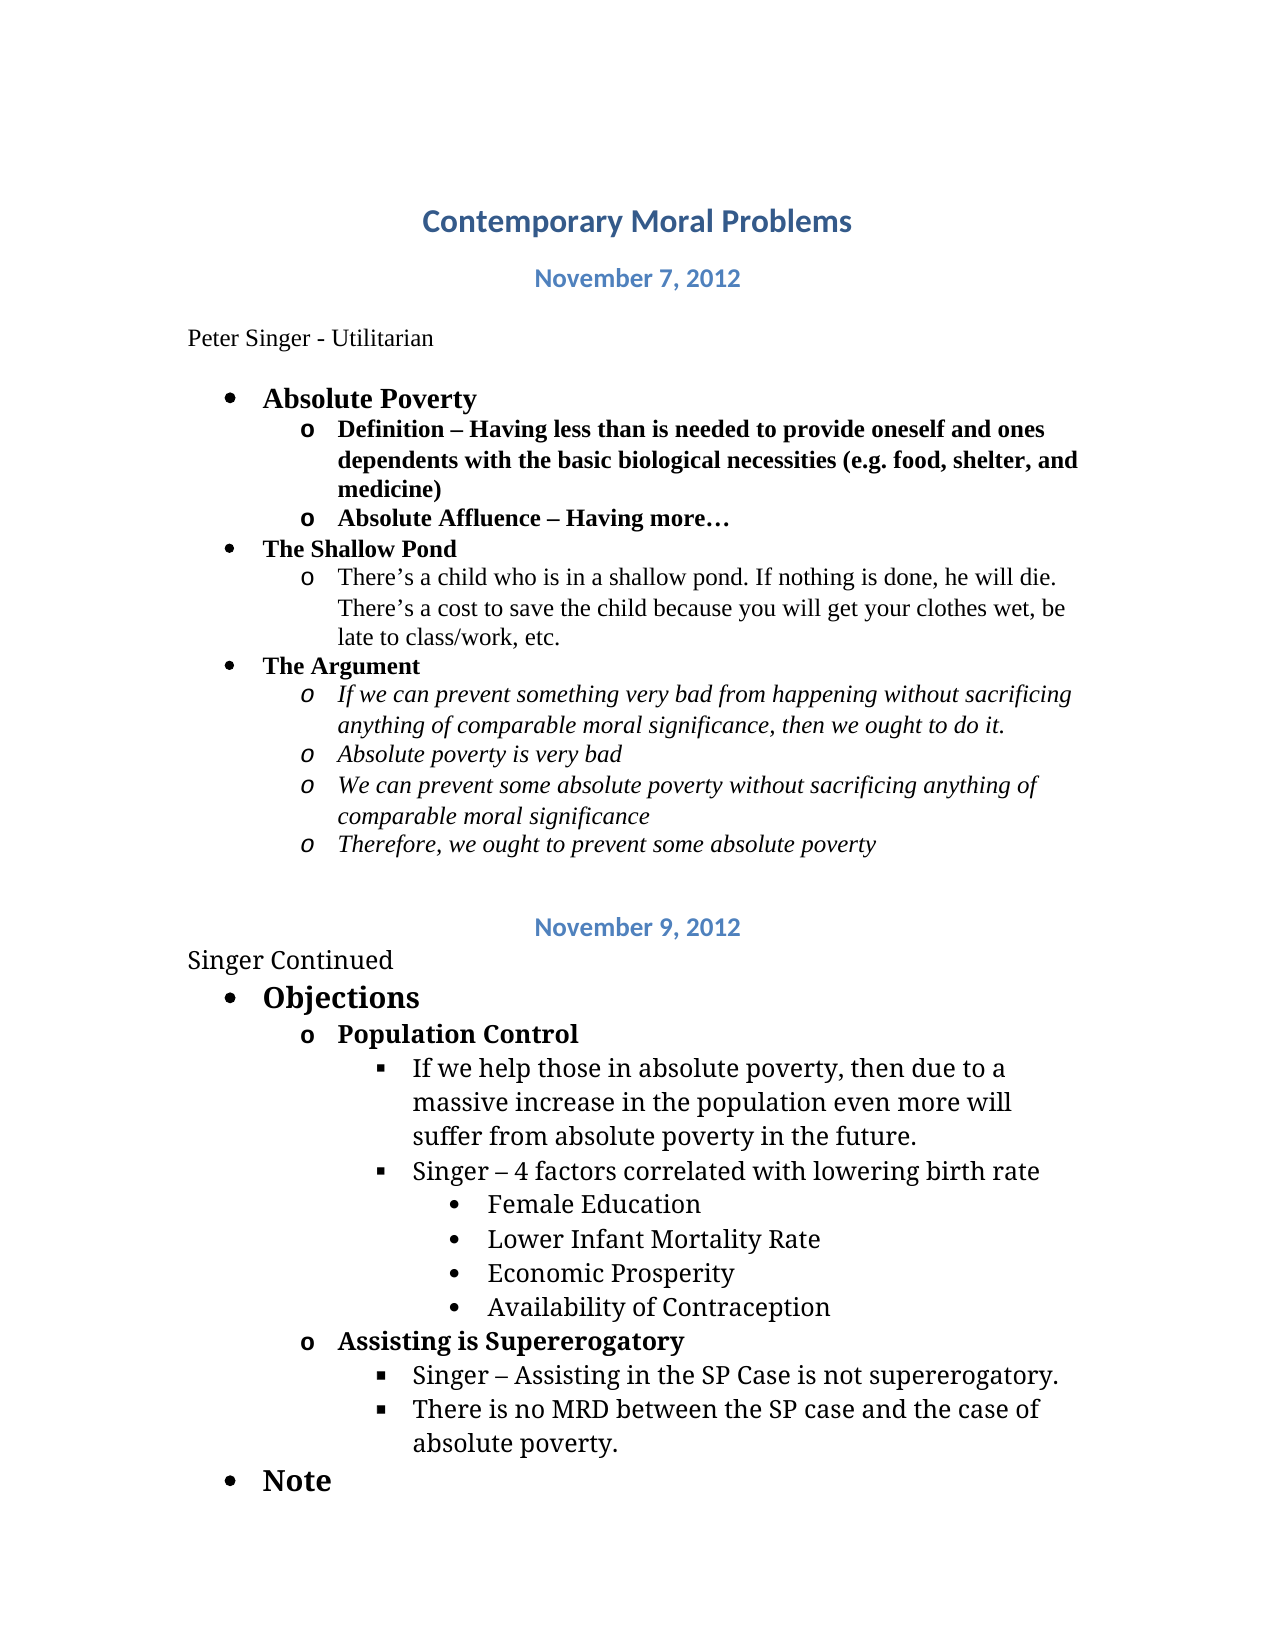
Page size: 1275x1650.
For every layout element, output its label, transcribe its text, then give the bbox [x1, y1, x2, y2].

list Lower Infant Mortality Rate [450, 1221, 1087, 1255]
list Definition – Having less than is needed to provide oneself and ones dependents with the basic biological necessities (e.g. food, shelter, and medicine) [300, 414, 1087, 503]
subtitle November 9, 2012 [187, 910, 1087, 943]
list Absolute Affluence – Having more… [300, 503, 1087, 534]
list Absolute Poverty [225, 381, 1087, 414]
list Objections [225, 977, 1087, 1017]
text Singer Continued [187, 943, 1087, 977]
list Singer – Assisting in the SP Case is not supererogatory. [375, 1358, 1087, 1392]
list Note [225, 1460, 1087, 1499]
subtitle November 7, 2012 [187, 262, 1087, 294]
list If we can prevent something very bad from happening without sacrificing anything of comparable moral significance, then we ought to do it. [300, 679, 1087, 739]
subtitle Contemporary Moral Problems [187, 200, 1087, 241]
list Absolute poverty is very bad [300, 739, 1087, 770]
list Female Education [450, 1187, 1087, 1221]
list Therefore, we ought to prevent some absolute poverty [300, 829, 1087, 860]
list The Shallow Pond [225, 534, 1087, 562]
list There is no MRD between the SP case and the case of absolute poverty. [375, 1392, 1087, 1460]
text Peter Singer - Utilitarian [187, 323, 1087, 352]
list Singer – 4 factors correlated with lowering birth rate [375, 1153, 1087, 1187]
list The Argument [225, 651, 1087, 679]
list Assisting is Supererogatory [300, 1323, 1087, 1358]
list We can prevent some absolute poverty without sacrificing anything of comparable moral significance [300, 770, 1087, 829]
list There’s a child who is in a shallow pond. If nothing is done, he will die. There’s a cost to save the child because you will get your clothes wet, be late to class/work, etc. [300, 562, 1087, 651]
list Availability of Contraception [450, 1289, 1087, 1323]
list Economic Prosperity [450, 1255, 1087, 1289]
list Population Control [300, 1017, 1087, 1051]
list If we help those in absolute poverty, then due to a massive increase in the population even more will suffer from absolute poverty in the future. [375, 1051, 1087, 1153]
